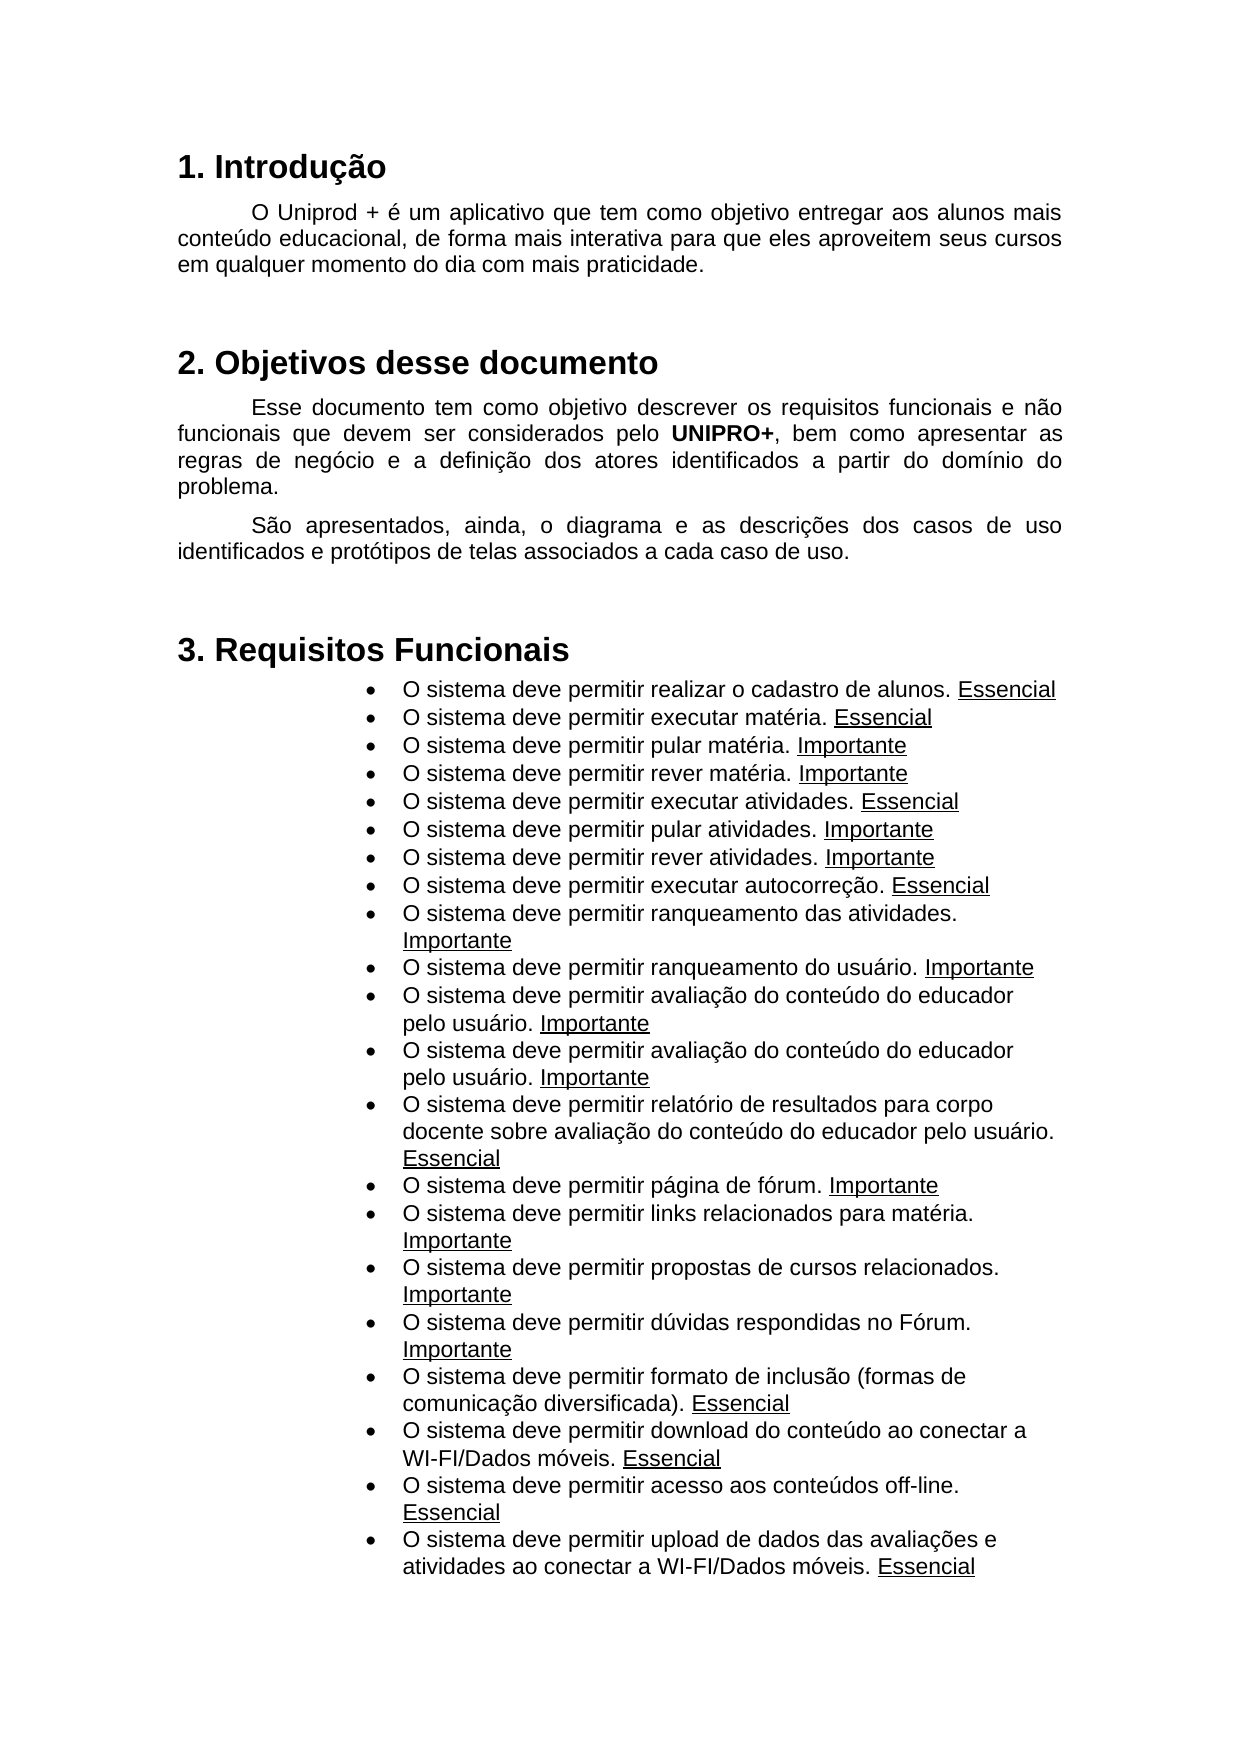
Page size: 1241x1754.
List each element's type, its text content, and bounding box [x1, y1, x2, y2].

text São apresentados, ainda, o diagrama e as descrições dos casos de uso identificados e protótipos de telas associados a cada caso de uso. [177, 512, 1063, 565]
text O Uniprod + é um aplicativo que tem como objetivo entregar aos alunos mais conteúdo educacional, de forma mais interativa para que eles aproveitem seus cursos em qualquer momento do dia com mais praticidade. [177, 198, 1063, 278]
list O sistema deve permitir executar atividades. Essencial [365, 787, 1063, 815]
list O sistema deve permitir links relacionados para matéria. Importante [365, 1199, 1063, 1253]
text 3. Requisitos Funcionais [177, 630, 1063, 669]
list O sistema deve permitir ranqueamento do usuário. Importante [365, 953, 1063, 981]
list O sistema deve permitir relatório de resultados para corpo docente sobre avaliação do conteúdo do educador pelo usuário. Essencial [365, 1090, 1063, 1171]
list O sistema deve permitir upload de dados das avaliações e atividades ao conectar a WI-FI/Dados móveis. Essencial [365, 1525, 1063, 1579]
list O sistema deve permitir avaliação do conteúdo do educador pelo usuário. Importante [365, 1036, 1063, 1090]
list O sistema deve permitir realizar o cadastro de alunos. Essencial [365, 675, 1063, 703]
text Esse documento tem como objetivo descrever os requisitos funcionais e não funcionais que devem ser considerados pelo UNIPRO+, bem como apresentar as regras de negócio e a definição dos atores identificados a partir do domínio do problema. [177, 394, 1063, 499]
list O sistema deve permitir formato de inclusão (formas de comunicação diversificada). Essencial [365, 1362, 1063, 1416]
list O sistema deve permitir página de fórum. Importante [365, 1171, 1063, 1199]
list O sistema deve permitir ranqueamento das atividades. Importante [365, 899, 1063, 953]
list O sistema deve permitir pular atividades. Importante [365, 815, 1063, 843]
list O sistema deve permitir download do conteúdo ao conectar a WI-FI/Dados móveis. Essencial [365, 1416, 1063, 1471]
list O sistema deve permitir acesso aos conteúdos off-line. Essencial [365, 1471, 1063, 1525]
list O sistema deve permitir rever matéria. Importante [365, 759, 1063, 787]
list O sistema deve permitir executar autocorreção. Essencial [365, 871, 1063, 899]
list O sistema deve permitir dúvidas respondidas no Fórum. Importante [365, 1308, 1063, 1362]
list O sistema deve permitir pular matéria. Importante [365, 731, 1063, 759]
list O sistema deve permitir executar matéria. Essencial [365, 703, 1063, 731]
list O sistema deve permitir propostas de cursos relacionados. Importante [365, 1253, 1063, 1308]
list O sistema deve permitir rever atividades. Importante [365, 843, 1063, 871]
list O sistema deve permitir avaliação do conteúdo do educador pelo usuário. Importante [365, 981, 1063, 1036]
text 1. Introdução [177, 148, 1063, 186]
text 2. Objetivos desse documento [177, 343, 1063, 382]
